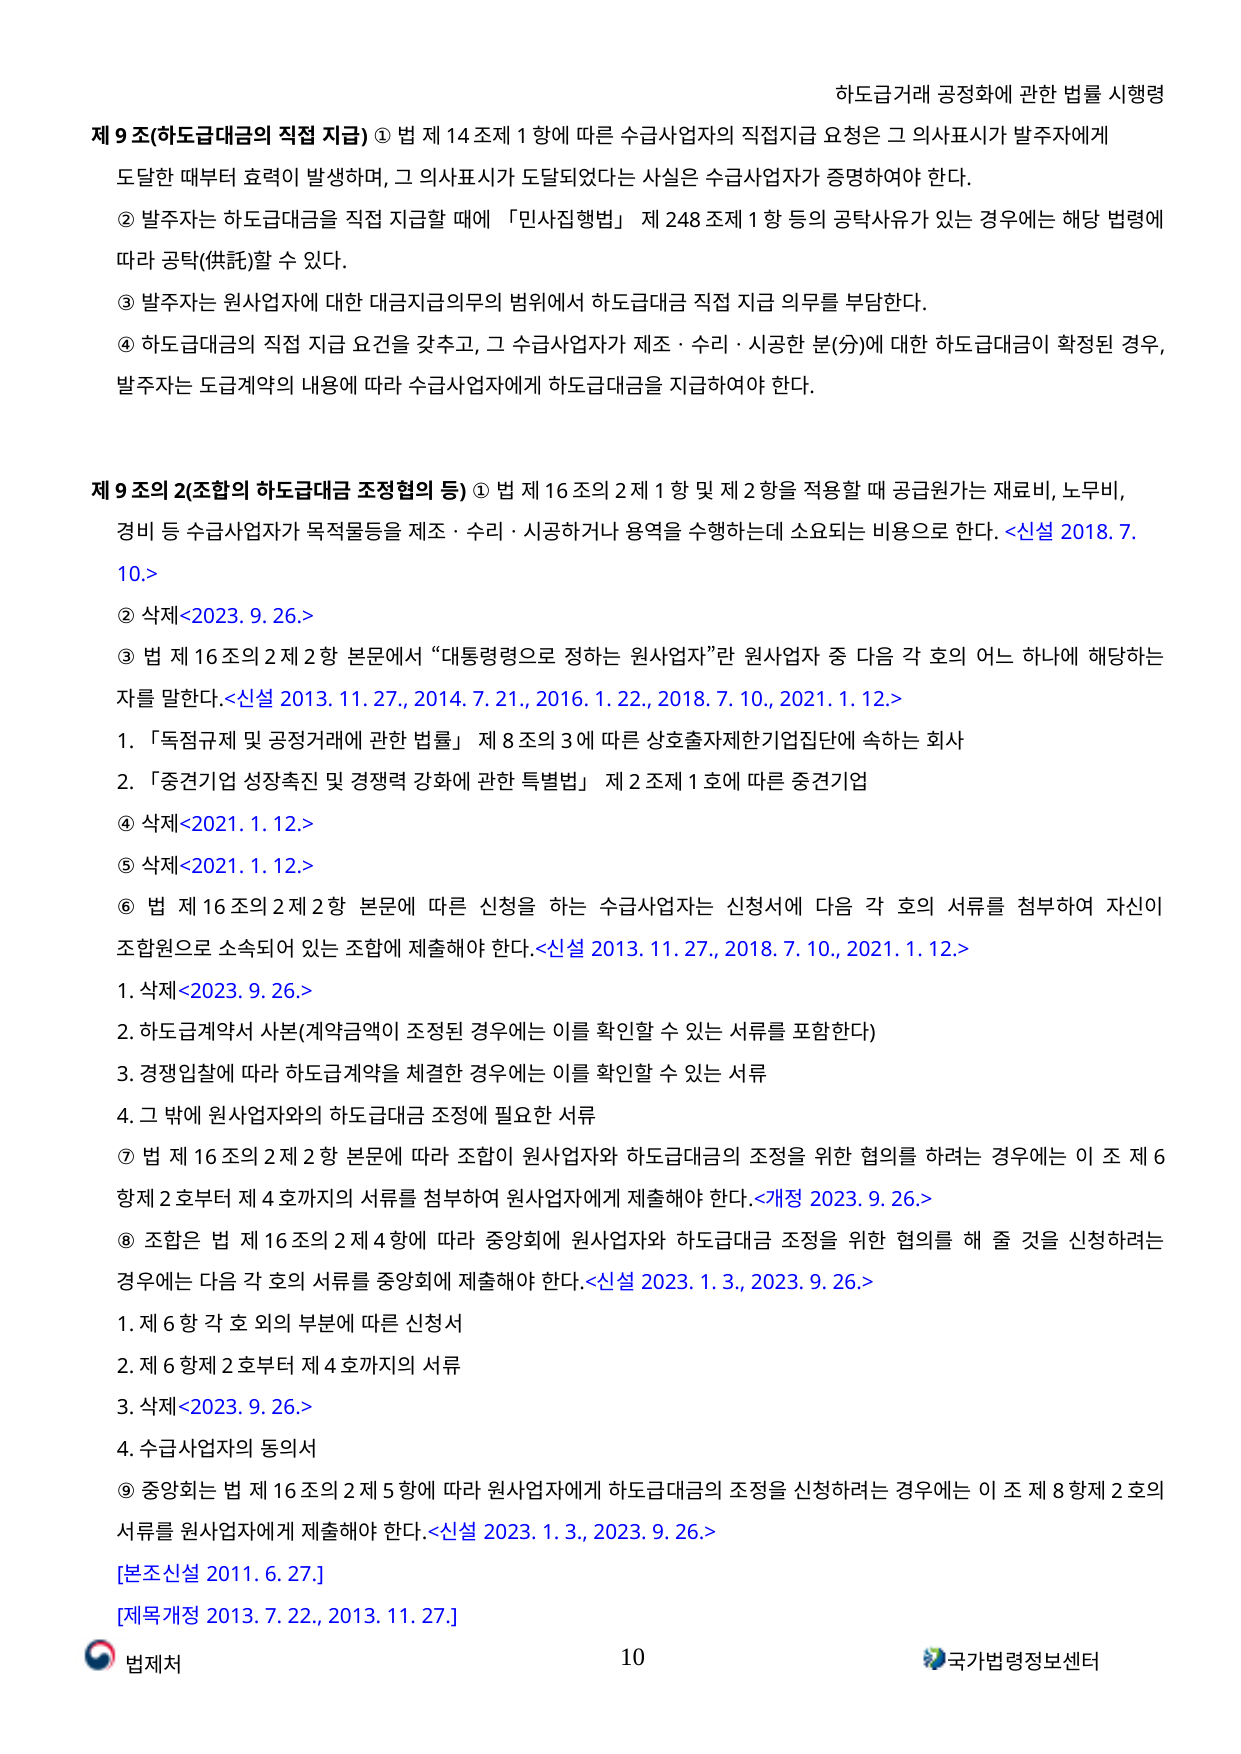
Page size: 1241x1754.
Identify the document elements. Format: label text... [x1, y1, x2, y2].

text ⑦ 법 제16조의2제2항 본문에 따라 조합이 원사업자와 하도급대금의 조정을 위한 협의를 하려는 경우에는 이 조 제6항제2호부터 제4호까지의 서류를 첨부하여 원사업자에게 제출해야 한다.<개정 2023. 9. 26.> [117, 1129, 1165, 1212]
text 2. 하도급계약서 사본(계약금액이 조정된 경우에는 이를 확인할 수 있는 서류를 포함한다) [117, 1004, 1165, 1046]
text ② 발주자는 하도급대금을 직접 지급할 때에 「민사집행법」 제248조제1항 등의 공탁사유가 있는 경우에는 해당 법령에 따라 공탁(供託)할 수 있다. [117, 192, 1165, 275]
text ⑨ 중앙회는 법 제16조의2제5항에 따라 원사업자에게 하도급대금의 조정을 신청하려는 경우에는 이 조 제8항제2호의 서류를 원사업자에게 제출해야 한다.<신설 2023. 1. 3., 2023. 9. 26.> [117, 1462, 1165, 1546]
text 1. 제6항 각 호 외의 부분에 따른 신청서 [117, 1296, 1165, 1337]
text ③ 법 제16조의2제2항 본문에서 “대통령령으로 정하는 원사업자”란 원사업자 중 다음 각 호의 어느 하나에 해당하는 자를 말한다.<신설 2013. 11. 27., 2014. 7. 21., 2016. 1. 22., 2018. 7. 10., 2021. 1. 12.> [117, 629, 1165, 712]
text ② 삭제<2023. 9. 26.> [117, 587, 1165, 629]
text 2. 제6항제2호부터 제4호까지의 서류 [117, 1337, 1165, 1379]
text ⑧ 조합은 법 제16조의2제4항에 따라 중앙회에 원사업자와 하도급대금 조정을 위한 협의를 해 줄 것을 신청하려는 경우에는 다음 각 호의 서류를 중앙회에 제출해야 한다.<신설 2023. 1. 3., 2023. 9. 26.> [117, 1212, 1165, 1296]
text 4. 수급사업자의 동의서 [117, 1421, 1165, 1462]
picture [75, 1637, 126, 1673]
text 제9조의2(조합의 하도급대금 조정협의 등) ① 법 제16조의2제1항 및 제2항을 적용할 때 공급원가는 재료비, 노무비, 경비 등 수급사업자가 목적물등을 제조ㆍ수리ㆍ시공하거나 용역을 수행하는데 소요되는 비용으로 한다. <신설 2018. 7. 10.> [92, 462, 1165, 587]
text 3. 삭제<2023. 9. 26.> [117, 1379, 1165, 1421]
text 4. 그 밖에 원사업자와의 하도급대금 조정에 필요한 서류 [117, 1087, 1165, 1129]
text [제목개정 2013. 7. 22., 2013. 11. 27.] [117, 1587, 1165, 1629]
text 제9조(하도급대금의 직접 지급) ① 법 제14조제1항에 따른 수급사업자의 직접지급 요청은 그 의사표시가 발주자에게 도달한 때부터 효력이 발생하며, 그 의사표시가 도달되었다는 사실은 수급사업자가 증명하여야 한다. [92, 108, 1165, 192]
text [본조신설 2011. 6. 27.] [117, 1546, 1165, 1587]
text 2. 「중견기업 성장촉진 및 경쟁력 강화에 관한 특별법」 제2조제1호에 따른 중견기업 [117, 754, 1165, 796]
text ④ 하도급대금의 직접 지급 요건을 갖추고, 그 수급사업자가 제조ㆍ수리ㆍ시공한 분(分)에 대한 하도급대금이 확정된 경우, 발주자는 도급계약의 내용에 따라 수급사업자에게 하도급대금을 지급하여야 한다. [117, 317, 1165, 400]
text ④ 삭제<2021. 1. 12.> [117, 796, 1165, 837]
picture [892, 1637, 948, 1670]
text 1. 삭제<2023. 9. 26.> [117, 962, 1165, 1004]
text 3. 경쟁입찰에 따라 하도급계약을 체결한 경우에는 이를 확인할 수 있는 서류 [117, 1046, 1165, 1087]
text ⑥ 법 제16조의2제2항 본문에 따른 신청을 하는 수급사업자는 신청서에 다음 각 호의 서류를 첨부하여 자신이 조합원으로 소속되어 있는 조합에 제출해야 한다.<신설 2013. 11. 27., 2018. 7. 10., 2021. 1. 12.> [117, 879, 1165, 962]
text 1. 「독점규제 및 공정거래에 관한 법률」 제8조의3에 따른 상호출자제한기업집단에 속하는 회사 [117, 712, 1165, 754]
text ③ 발주자는 원사업자에 대한 대금지급의무의 범위에서 하도급대금 직접 지급 의무를 부담한다. [117, 275, 1165, 317]
text ⑤ 삭제<2021. 1. 12.> [117, 837, 1165, 879]
